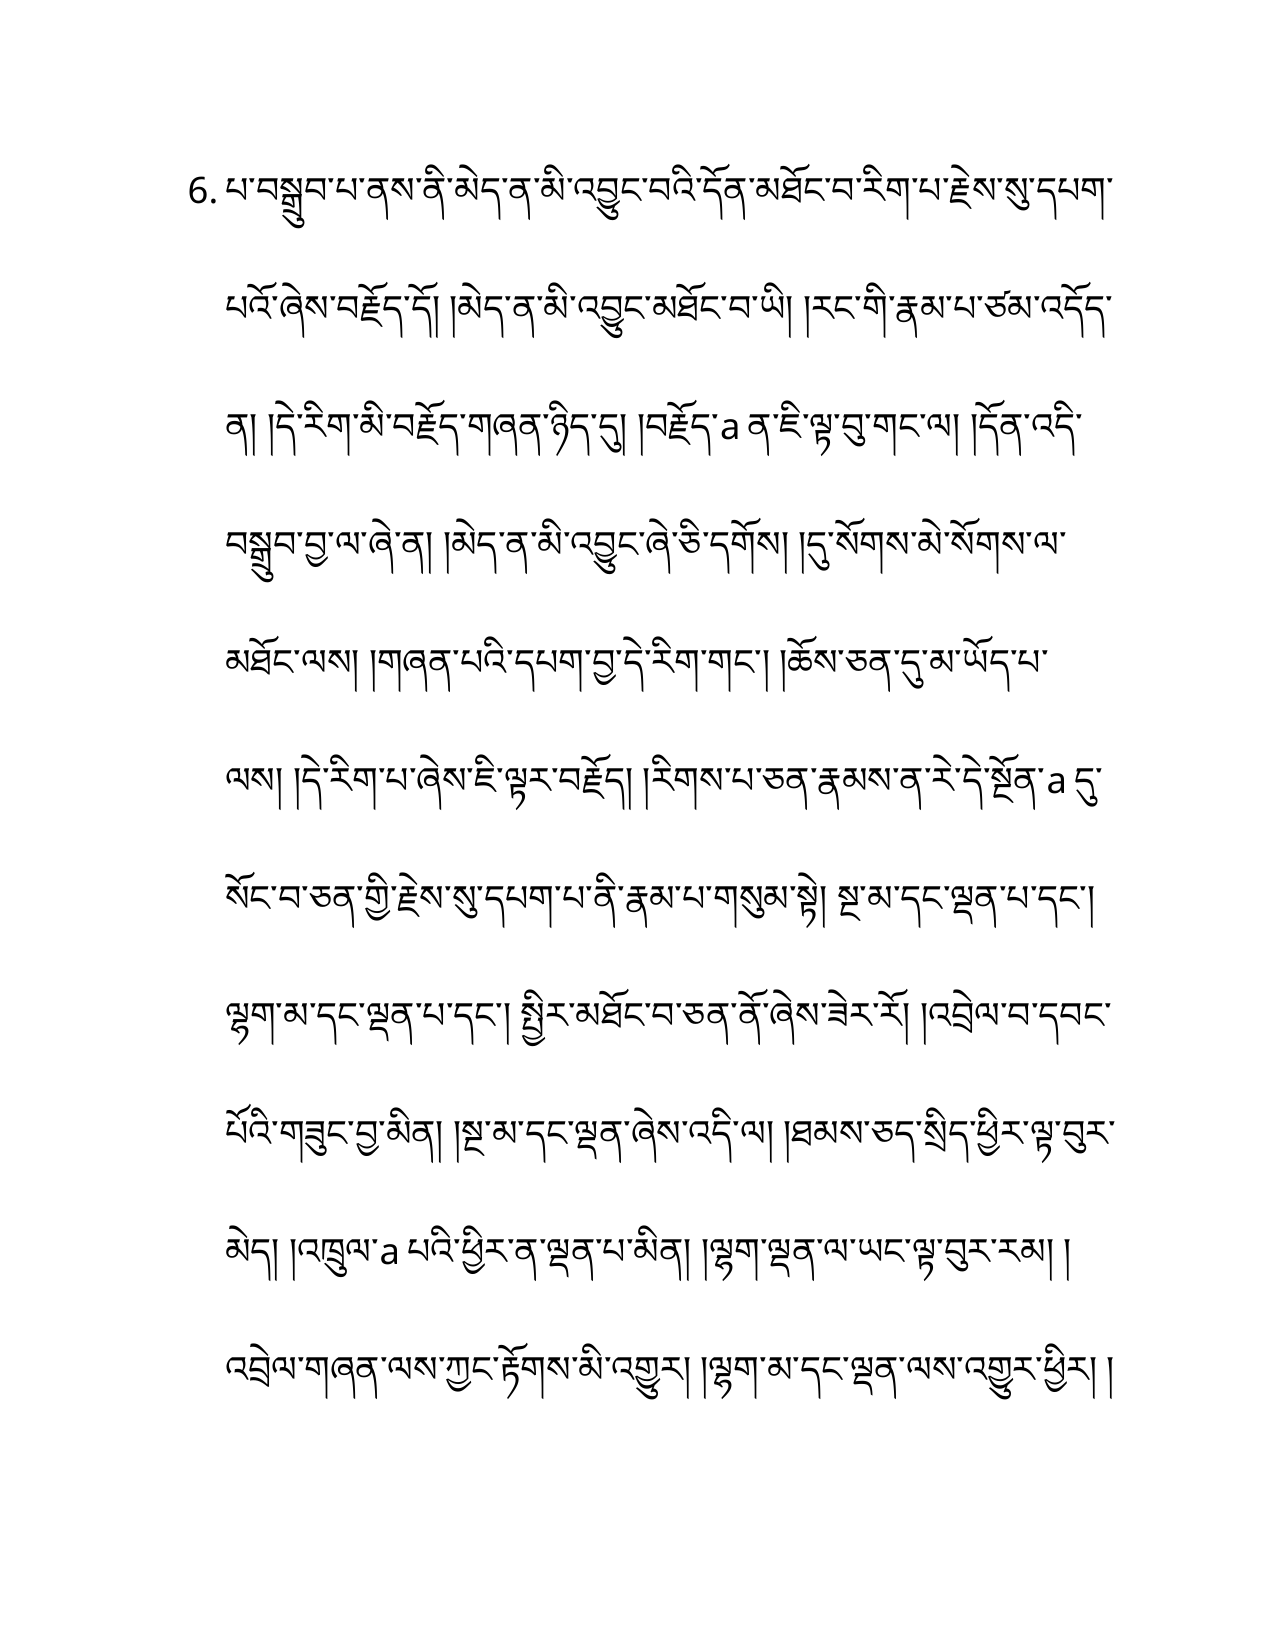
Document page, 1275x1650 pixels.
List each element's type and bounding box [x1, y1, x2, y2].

list [187, 150, 1125, 1432]
